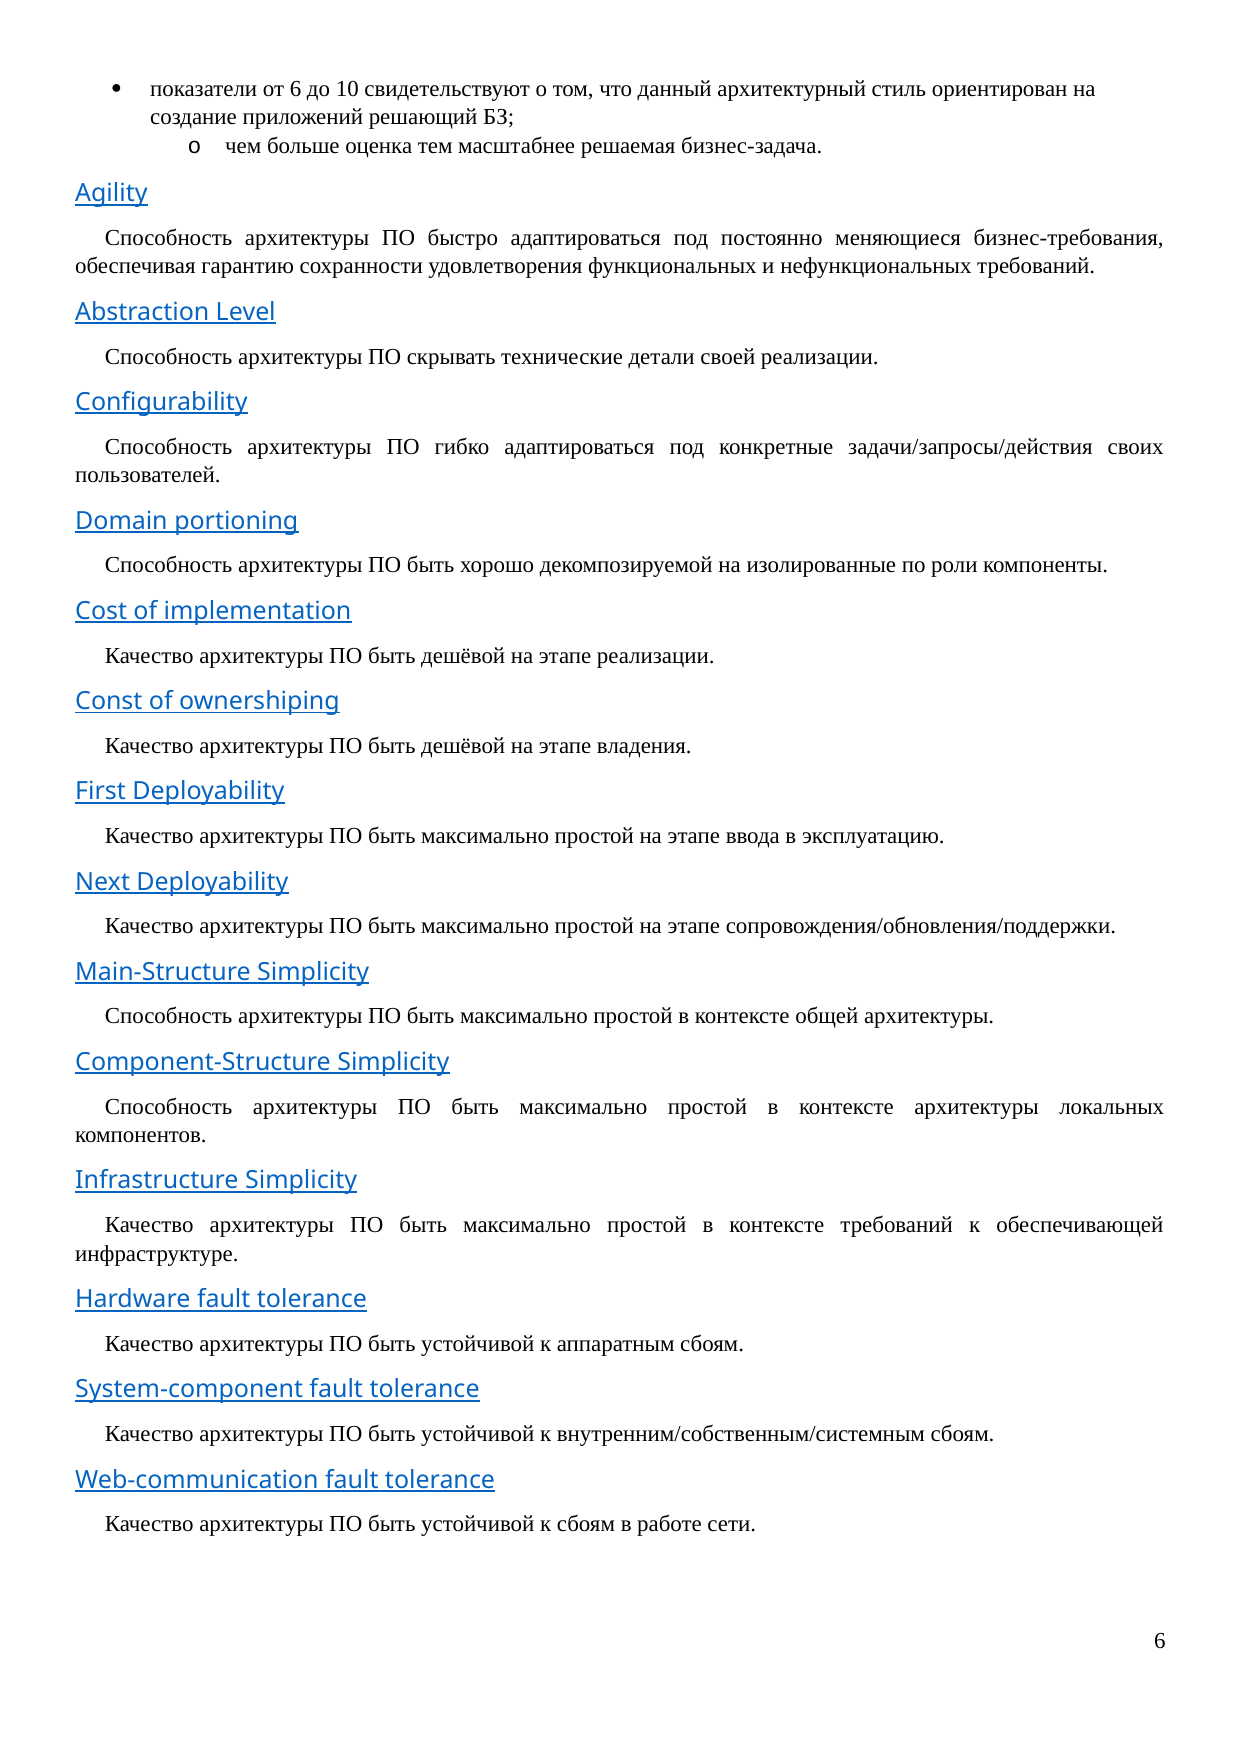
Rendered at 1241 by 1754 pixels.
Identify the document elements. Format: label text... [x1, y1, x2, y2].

text Способность архитектуры ПО быстро адаптироваться под постоянно меняющиеся бизнес-требования, обеспечивая гарантию сохранности удовлетворения функциональных и нефункциональных требований. [75, 224, 1165, 279]
subtitle Abstraction Level [75, 293, 1165, 327]
list показатели от 6 до 10 свидетельствуют о том, что данный архитектурный стиль ориентирован на создание приложений решающий БЗ; [112, 75, 1165, 130]
text Качество архитектуры ПО быть дешёвой на этапе реализации. [75, 642, 1165, 668]
text Способность архитектуры ПО быть максимально простой в контексте общей архитектуры. [75, 1003, 1165, 1029]
text Способность архитектуры ПО быть хорошо декомпозируемой на изолированные по роли компоненты. [75, 552, 1165, 578]
subtitle Hardware fault tolerance [75, 1281, 1165, 1315]
subtitle System-component fault tolerance [75, 1371, 1165, 1405]
subtitle First Deployability [75, 773, 1165, 807]
subtitle Main-Structure Simplicity [75, 953, 1165, 987]
list чем больше оценка тем масштабнее решаемая бизнес-задача. [187, 132, 1165, 160]
text Качество архитектуры ПО быть дешёвой на этапе владения. [75, 732, 1165, 758]
subtitle Infrastructure Simplicity [75, 1162, 1165, 1196]
text Качество архитектуры ПО быть максимально простой на этапе сопровождения/обновления/поддержки. [75, 912, 1165, 939]
subtitle Agility [75, 175, 1165, 209]
text Качество архитектуры ПО быть устойчивой к сбоям в работе сети. [75, 1511, 1165, 1537]
text Качество архитектуры ПО быть устойчивой к аппаратным сбоям. [75, 1330, 1165, 1356]
text Качество архитектуры ПО быть устойчивой к внутренним/собственным/системным сбоям. [75, 1420, 1165, 1447]
text Качество архитектуры ПО быть максимально простой в контексте требований к обеспечивающей инфраструктуре. [75, 1211, 1165, 1266]
subtitle Const of ownershiping [75, 683, 1165, 717]
text Способность архитектуры ПО гибко адаптироваться под конкретные задачи/запросы/действия своих пользователей. [75, 433, 1165, 488]
subtitle Cost of implementation [75, 592, 1165, 627]
subtitle Component-Structure Simplicity [75, 1043, 1165, 1078]
subtitle Next Deployability [75, 863, 1165, 897]
text Качество архитектуры ПО быть максимально простой на этапе ввода в эксплуатацию. [75, 822, 1165, 848]
subtitle Configurability [75, 384, 1165, 418]
subtitle Domain portioning [75, 502, 1165, 536]
subtitle Web-communication fault tolerance [75, 1461, 1165, 1495]
text Способность архитектуры ПО быть максимально простой в контексте архитектуры локальных компонентов. [75, 1093, 1165, 1148]
text Способность архитектуры ПО скрывать технические детали своей реализации. [75, 343, 1165, 369]
